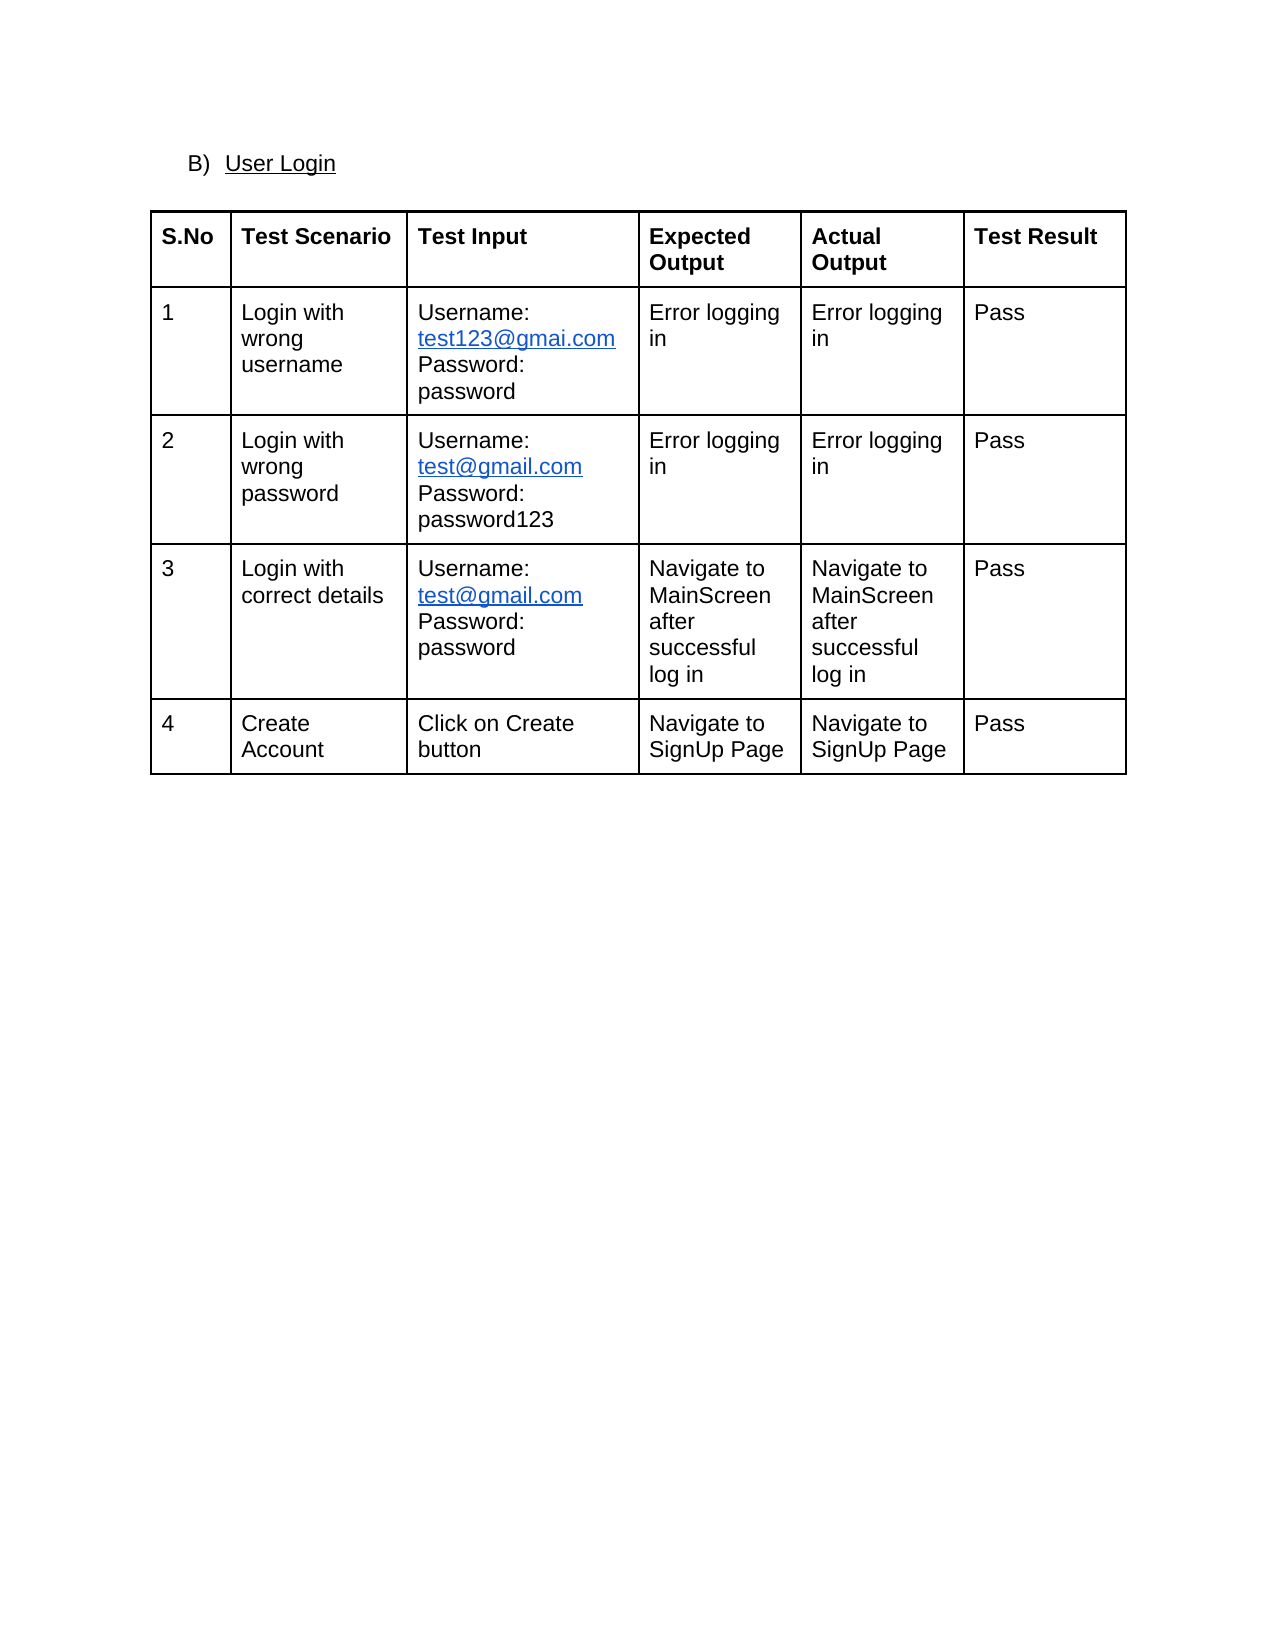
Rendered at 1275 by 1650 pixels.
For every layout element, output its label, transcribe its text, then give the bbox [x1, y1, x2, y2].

table_cell Login with wrong password [232, 416, 406, 543]
table_cell Create Account [232, 700, 406, 773]
table_cell Navigate to MainScreen after successful log in [640, 545, 800, 697]
table_cell Error logging in [802, 288, 963, 414]
table_header Expected Output [640, 213, 800, 286]
table_cell 2 [152, 416, 230, 543]
table_cell Login with correct details [232, 545, 406, 697]
list User Login [187, 150, 1125, 176]
table_cell Username: test@gmail.com Password: password123 [408, 416, 638, 543]
table_cell 3 [152, 545, 230, 697]
table_cell Login with wrong username [232, 288, 406, 414]
table_header Test Result [965, 213, 1125, 286]
table_cell Pass [965, 545, 1125, 697]
table_cell Username: test123@gmai.com Password: password [408, 288, 638, 414]
table_cell 4 [152, 700, 230, 773]
table_cell Pass [965, 416, 1125, 543]
table_cell Pass [965, 288, 1125, 414]
table_cell Navigate to MainScreen after successful log in [802, 545, 963, 697]
table_header Test Scenario [232, 213, 406, 286]
table_header Test Input [408, 213, 638, 286]
table_header Actual Output [802, 213, 963, 286]
table_cell Error logging in [802, 416, 963, 543]
table_cell Click on Create button [408, 700, 638, 773]
table_cell Username: test@gmail.com Password: password [408, 545, 638, 697]
table_cell Pass [965, 700, 1125, 773]
table_cell Navigate to SignUp Page [802, 700, 963, 773]
table_cell Error logging in [640, 416, 800, 543]
table_header S.No [152, 213, 230, 286]
table_cell Error logging in [640, 288, 800, 414]
table_cell 1 [152, 288, 230, 414]
table_cell Navigate to SignUp Page [640, 700, 800, 773]
